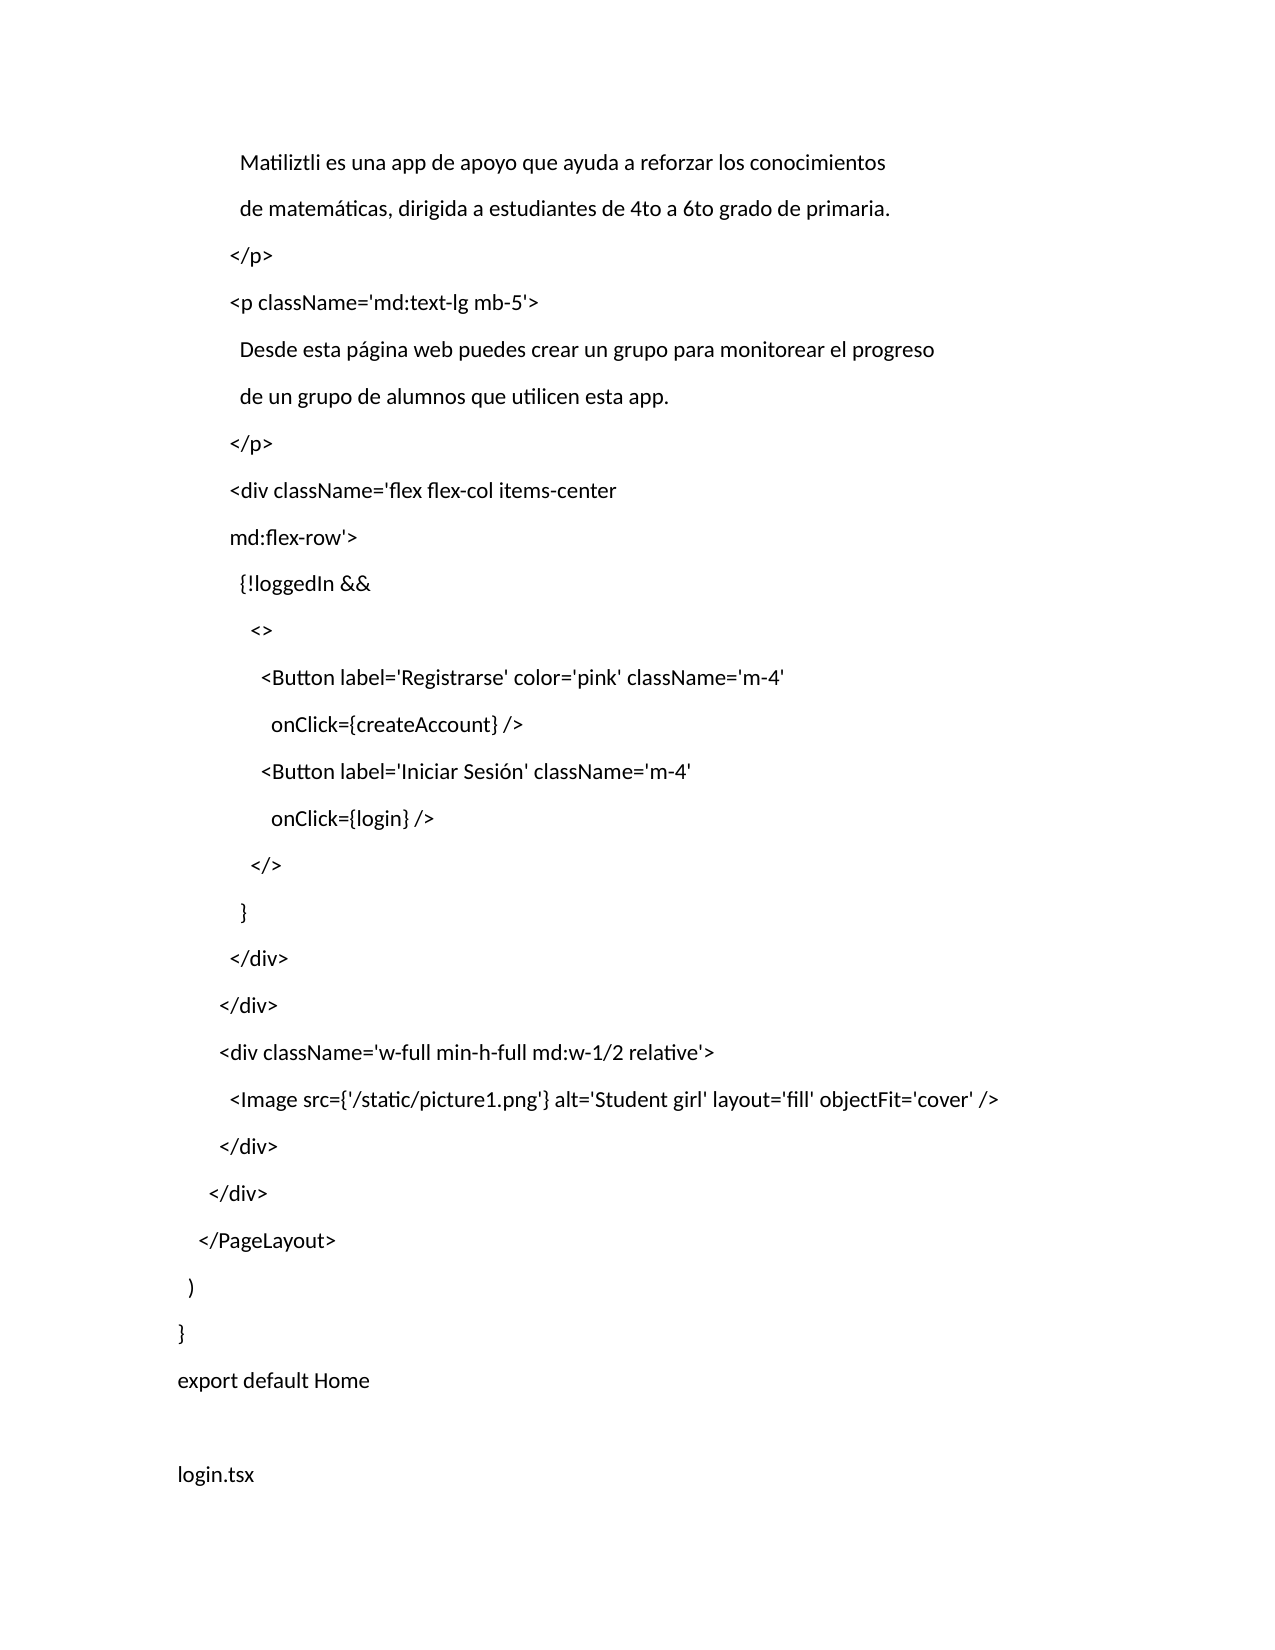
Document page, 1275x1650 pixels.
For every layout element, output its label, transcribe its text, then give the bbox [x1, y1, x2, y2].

text <div className='w-full min-h-full md:w-1/2 relative'> [177, 1038, 1098, 1066]
text {!loggedIn && [177, 569, 1098, 597]
text onClick={createAccount} /> [177, 710, 1098, 738]
text de un grupo de alumnos que utilicen esta app. [177, 382, 1098, 410]
text login.tsx [177, 1460, 1098, 1488]
text ) [177, 1273, 1098, 1301]
text <> [177, 616, 1098, 644]
text <Image src={'/static/picture1.png'} alt='Student girl' layout='fill' objectFit='cover' /> [177, 1085, 1098, 1113]
text </div> [177, 1179, 1098, 1207]
text de matemáticas, dirigida a estudiantes de 4to a 6to grado de primaria. [177, 194, 1098, 222]
text </PageLayout> [177, 1226, 1098, 1254]
text </p> [177, 429, 1098, 457]
text </p> [177, 241, 1098, 269]
text <p className='md:text-lg mb-5'> [177, 288, 1098, 316]
text </> [177, 851, 1098, 879]
text Desde esta página web puedes crear un grupo para monitorear el progreso [177, 335, 1098, 363]
text </div> [177, 991, 1098, 1019]
text <Button label='Registrarse' color='pink' className='m-4' [177, 663, 1098, 691]
text <div className='flex flex-col items-center [177, 476, 1098, 504]
text Matiliztli es una app de apoyo que ayuda a reforzar los conocimientos [177, 148, 1098, 176]
text <Button label='Iniciar Sesión' className='m-4' [177, 757, 1098, 785]
text } [177, 1319, 1098, 1347]
text md:flex-row'> [177, 523, 1098, 551]
text export default Home [177, 1366, 1098, 1394]
text </div> [177, 944, 1098, 972]
text onClick={login} /> [177, 804, 1098, 832]
text </div> [177, 1132, 1098, 1160]
text } [177, 898, 1098, 926]
